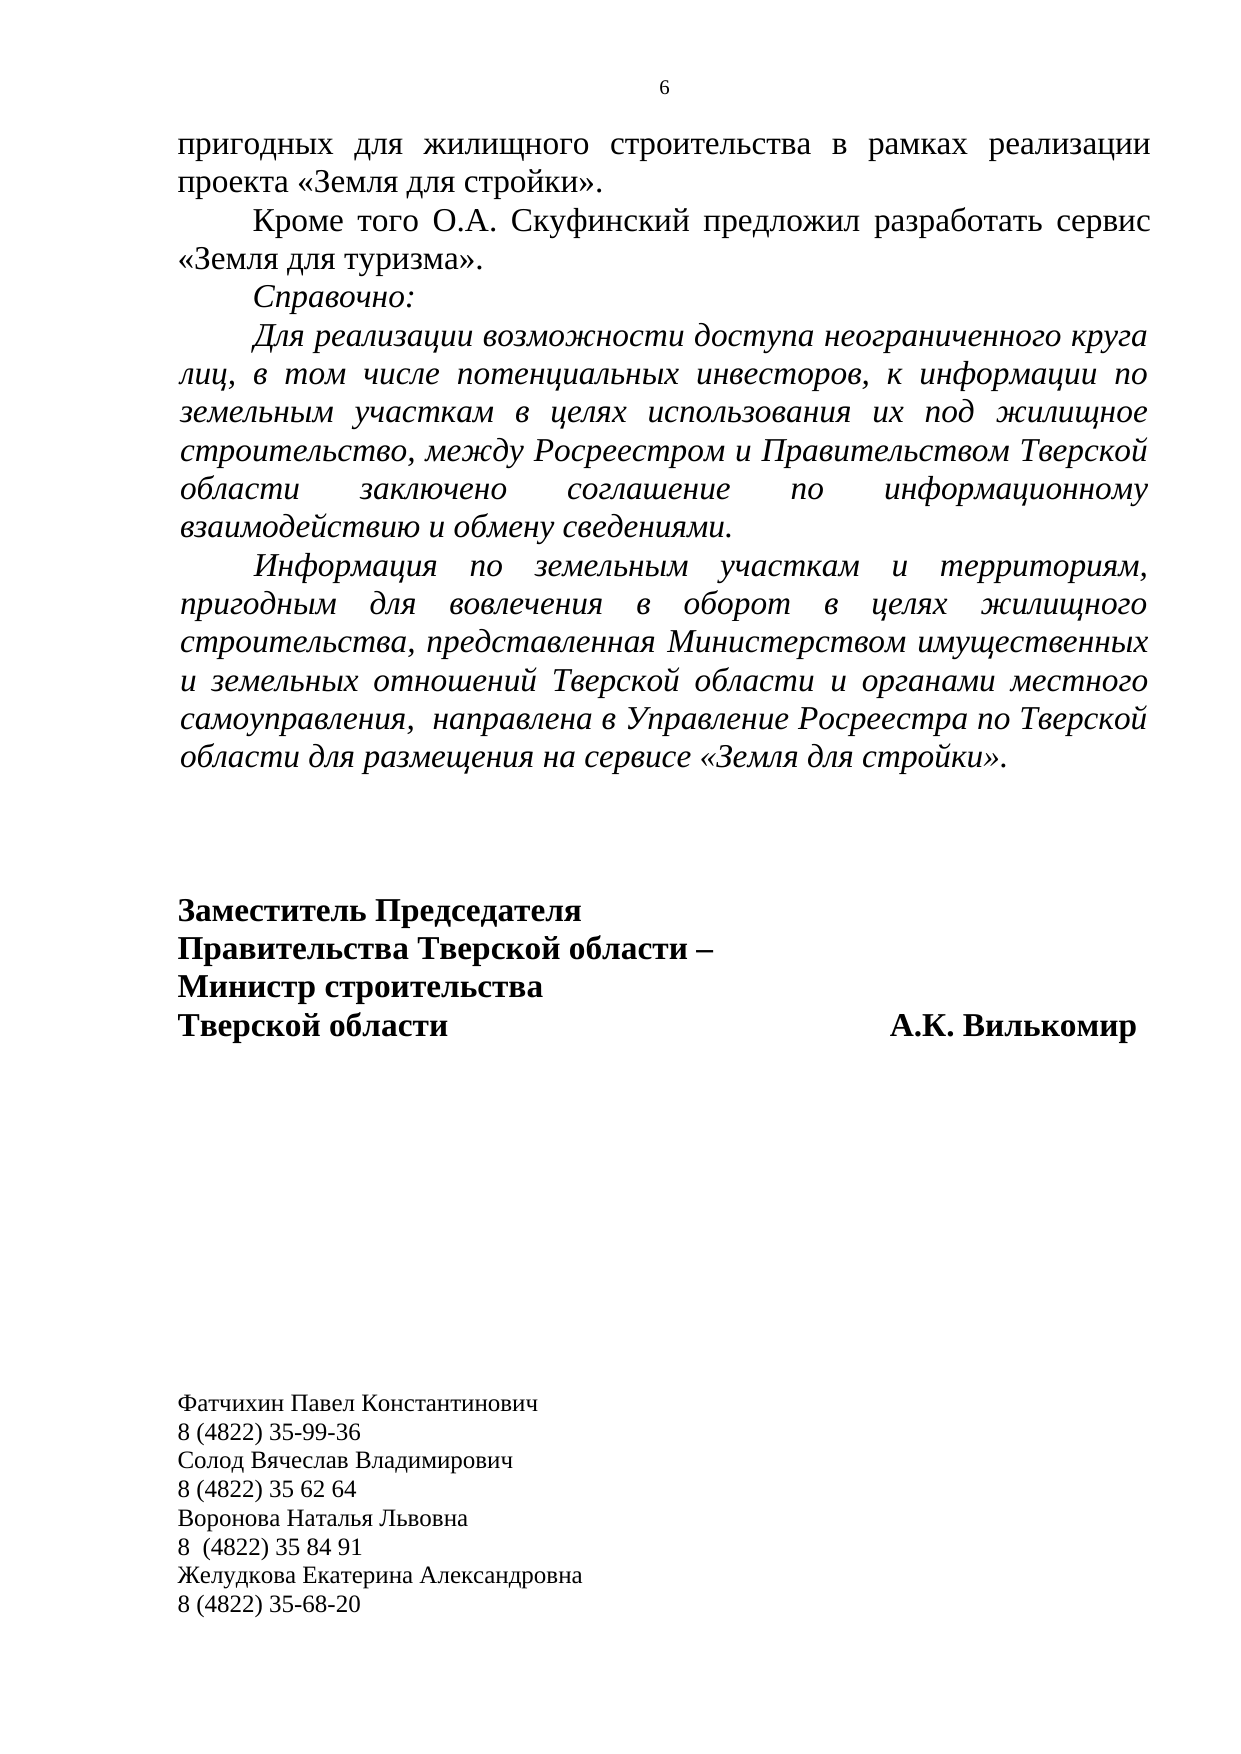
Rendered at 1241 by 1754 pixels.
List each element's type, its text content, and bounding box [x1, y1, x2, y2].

text Справочно: [177, 276, 1152, 315]
text Кроме того О.А. Скуфинский предложил разработать сервис «Земля для туризма». [177, 200, 1152, 276]
text Заместитель Председателя [177, 890, 1152, 928]
text Тверской области А.К. Вилькомир [177, 1005, 1152, 1043]
text 8 (4822) 35-99-36 [177, 1417, 1152, 1446]
text Воронова Наталья Львовна [177, 1503, 1152, 1532]
text Для реализации возможности доступа неограниченного круга лиц, в том числе потенциальных инвесторов, к информации по земельным участкам в целях использования их под жилищное строительство, между Росреестром и Правительством Тверской области заключено соглашение по информационному взаимодействию и обмену сведениями. [180, 315, 1152, 545]
text 8 (4822) 35-68-20 [177, 1589, 1152, 1631]
text Солод Вячеслав Владимирович [177, 1446, 1152, 1474]
text Фатчихин Павел Константинович [177, 1388, 1152, 1417]
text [177, 123, 1152, 200]
text Желудкова Екатерина Александровна [177, 1561, 1152, 1589]
text 8 (4822) 35 84 91 [177, 1532, 1152, 1561]
text Правительства Тверской области – [177, 928, 1152, 966]
text Министр строительства [177, 966, 1152, 1005]
text Информация по земельным участкам и территориям, пригодным для вовлечения в оборот в целях жилищного строительства, представленная Министерством имущественных и земельных отношений Тверской области и органами местного самоуправления, направлена в Управление Росреестра по Тверской области для размещения на сервисе «Земля для стройки». [180, 545, 1152, 775]
text 8 (4822) 35 62 64 [177, 1474, 1152, 1503]
